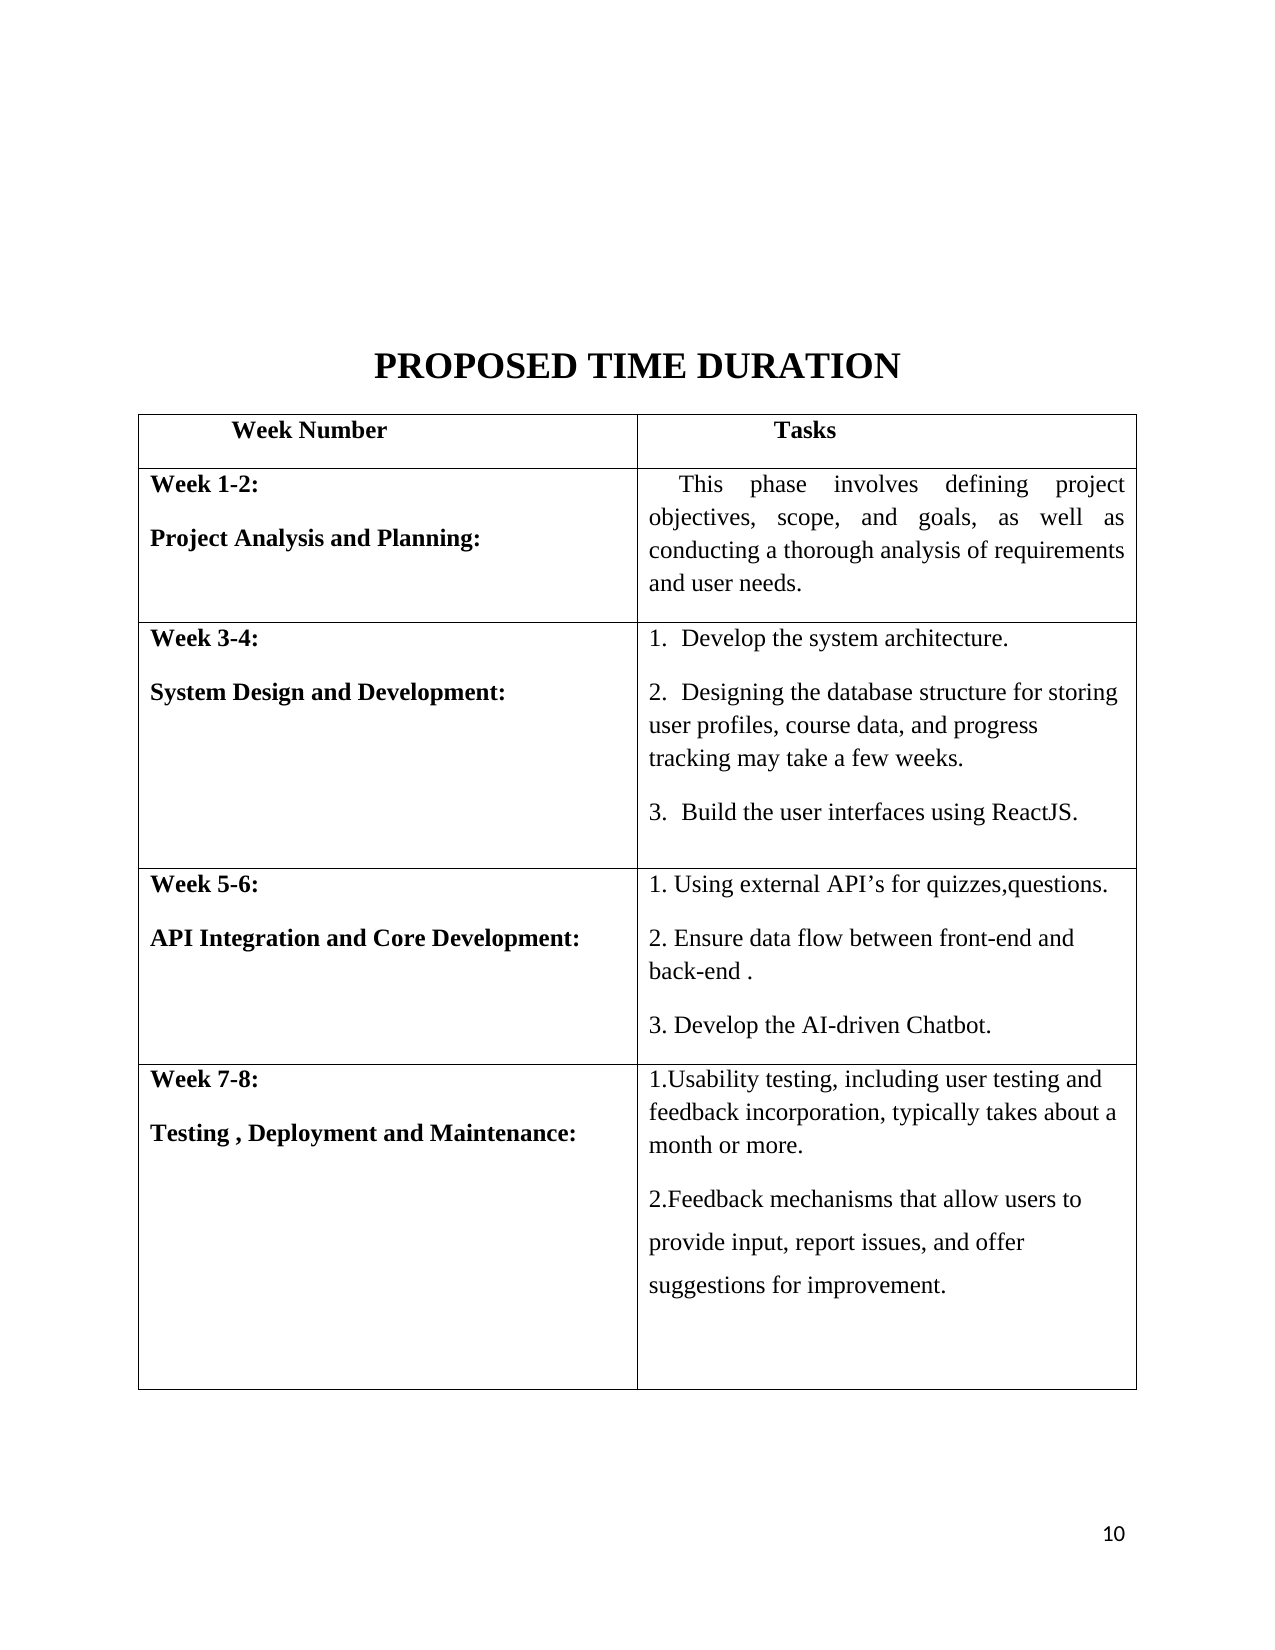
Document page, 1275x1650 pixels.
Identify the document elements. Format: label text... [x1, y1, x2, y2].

table_cell 1.Usability testing, including user testing and feedback incorporation, typically takes about a month or more. 2.Feedback mechanisms that allow users to provide input, report issues, and offer suggestions for improvement. [638, 1065, 1136, 1388]
text PROPOSED TIME DURATION [150, 343, 1125, 386]
table_header Week Number [139, 415, 637, 468]
table_cell Week 7-8: Testing , Deployment and Maintenance: [139, 1065, 637, 1388]
table_cell Week 1-2: Project Analysis and Planning: [139, 469, 637, 622]
table_cell Week 3-4: System Design and Development: [139, 623, 637, 868]
table_cell Develop the system architecture. Designing the database structure for storing user profiles, course data, and progress tracking may take a few weeks. Build the user interfaces using ReactJS. [638, 623, 1136, 868]
table_cell This phase involves defining project objectives, scope, and goals, as well as conducting a thorough analysis of requirements and user needs. [638, 469, 1136, 622]
table_header Tasks [638, 415, 1136, 468]
table_cell Using external API’s for quizzes,questions. Ensure data flow between front-end and back-end . Develop the AI-driven Chatbot. [638, 869, 1136, 1063]
table_cell Week 5-6: API Integration and Core Development: [139, 869, 637, 1063]
